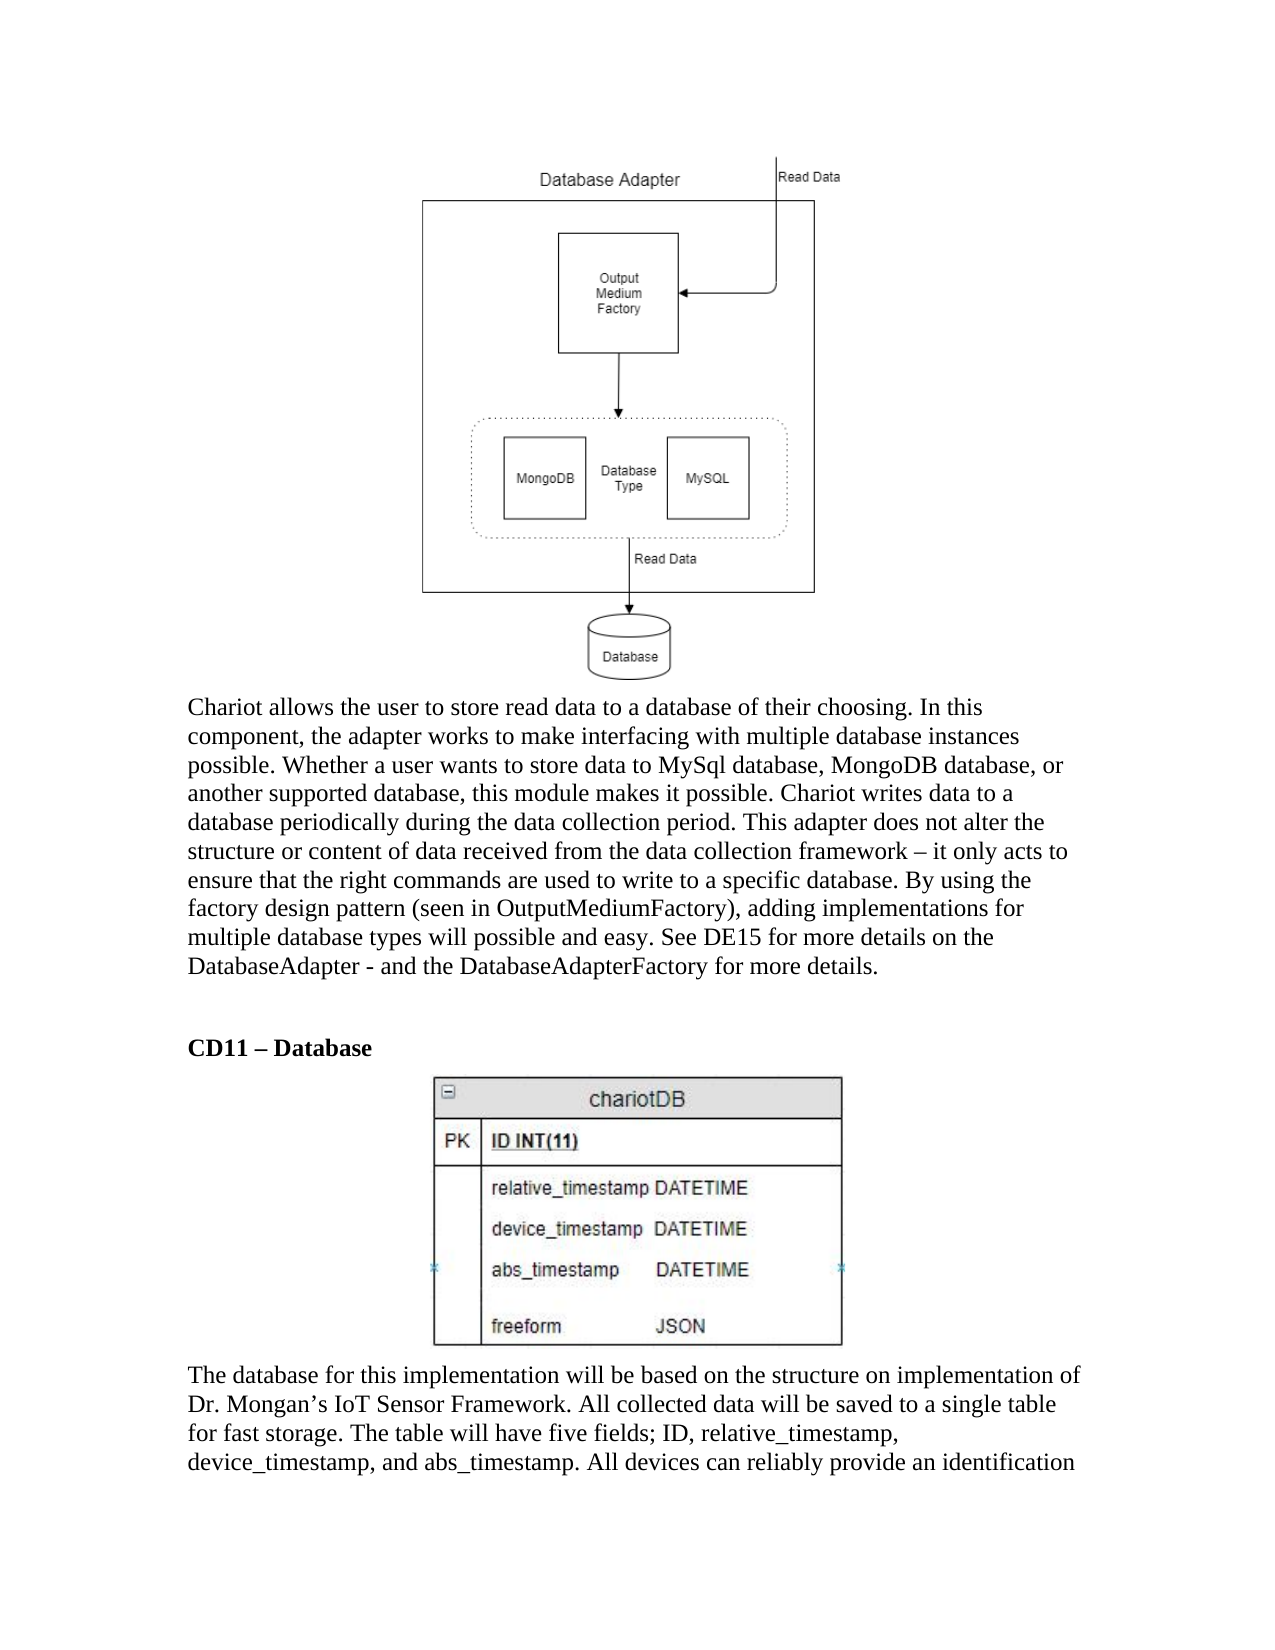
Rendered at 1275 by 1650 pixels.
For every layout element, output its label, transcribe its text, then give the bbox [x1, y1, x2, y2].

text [187, 1361, 1087, 1476]
text Chariot allows the user to store read data to a database of their choosing. In this component, the adapter works to make interfacing with multiple database instances possible. Whether a user wants to store data to MySql database, MongoDB database, or another supported database, this module makes it possible. Chariot writes data to a database periodically during the data collection period. This adapter does not alter the structure or content of data received from the data collection framework – it only acts to ensure that the right commands are used to write to a specific database. By using the factory design pattern (seen in OutputMediumFactory), adding implementations for multiple database types will possible and easy. See DE15 for more details on the DatabaseAdapter - and the DatabaseAdapterFactory for more details. [187, 692, 1087, 980]
text CD11 – Database [187, 1033, 1087, 1062]
picture [429, 1074, 846, 1349]
picture [422, 150, 853, 680]
